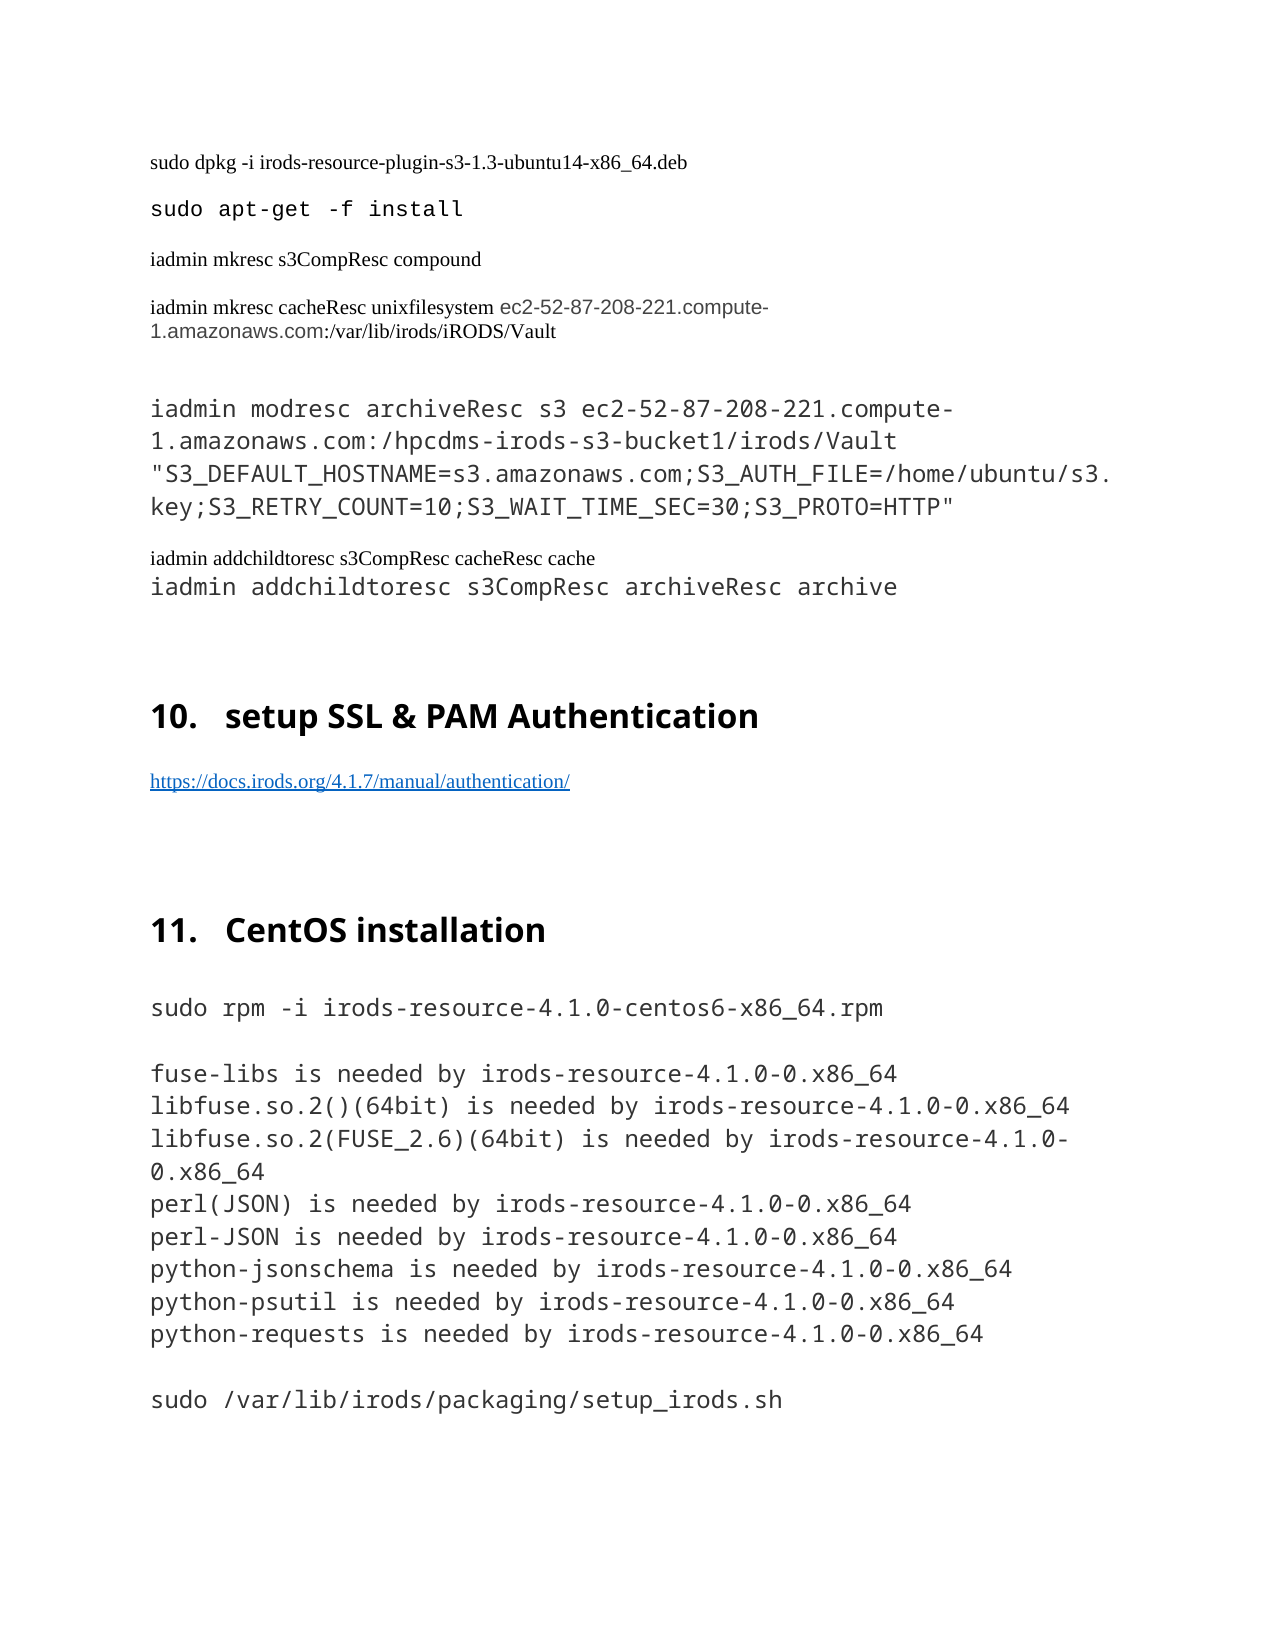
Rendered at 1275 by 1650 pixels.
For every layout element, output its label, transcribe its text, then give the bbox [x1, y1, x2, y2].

text libfuse.so.2(FUSE_2.6)(64bit) is needed by irods-resource-4.1.0-0.x86_64 [150, 1122, 1125, 1187]
subtitle setup SSL & PAM Authentication [150, 693, 1125, 738]
text iadmin mkresc cacheResc unixfilesystem ec2-52-87-208-221.compute-1.amazonaws.com:/var/lib/irods/iRODS/Vault [150, 295, 1125, 343]
text iadmin addchildtoresc s3CompResc cacheResc cache [150, 546, 1125, 570]
text https://docs.irods.org/4.1.7/manual/authentication/ [150, 769, 1125, 793]
text perl-JSON is needed by irods-resource-4.1.0-0.x86_64 [150, 1219, 1125, 1252]
text sudo dpkg -i irods-resource-plugin-s3-1.3-ubuntu14-x86_64.deb [150, 150, 1125, 174]
text iadmin addchildtoresc s3CompResc archiveResc archive [150, 570, 1125, 603]
text python-jsonschema is needed by irods-resource-4.1.0-0.x86_64 [150, 1252, 1125, 1285]
text fuse-libs is needed by irods-resource-4.1.0-0.x86_64 [150, 1056, 1125, 1089]
text iadmin modresc archiveResc s3 ec2-52-87-208-221.compute-1.amazonaws.com:/hpcdms-irods-s3-bucket1/irods/Vault "S3_DEFAULT_HOSTNAME=s3.amazonaws.com;S3_AUTH_FILE=/home/ubuntu/s3.key;S3_RETRY_COUNT=10;S3_WAIT_TIME_SEC=30;S3_PROTO=HTTP" [150, 392, 1125, 522]
text perl(JSON) is needed by irods-resource-4.1.0-0.x86_64 [150, 1187, 1125, 1219]
text python-psutil is needed by irods-resource-4.1.0-0.x86_64 [150, 1285, 1125, 1317]
text sudo /var/lib/irods/packaging/setup_irods.sh [150, 1382, 1125, 1415]
text iadmin mkresc s3CompResc compound [150, 247, 1125, 271]
text sudo apt-get -f install [150, 198, 1125, 223]
text python-requests is needed by irods-resource-4.1.0-0.x86_64 [150, 1317, 1125, 1350]
text sudo rpm -i irods-resource-4.1.0-centos6-x86_64.rpm [150, 991, 1125, 1024]
text libfuse.so.2()(64bit) is needed by irods-resource-4.1.0-0.x86_64 [150, 1089, 1125, 1122]
subtitle CentOS installation [150, 907, 1125, 952]
